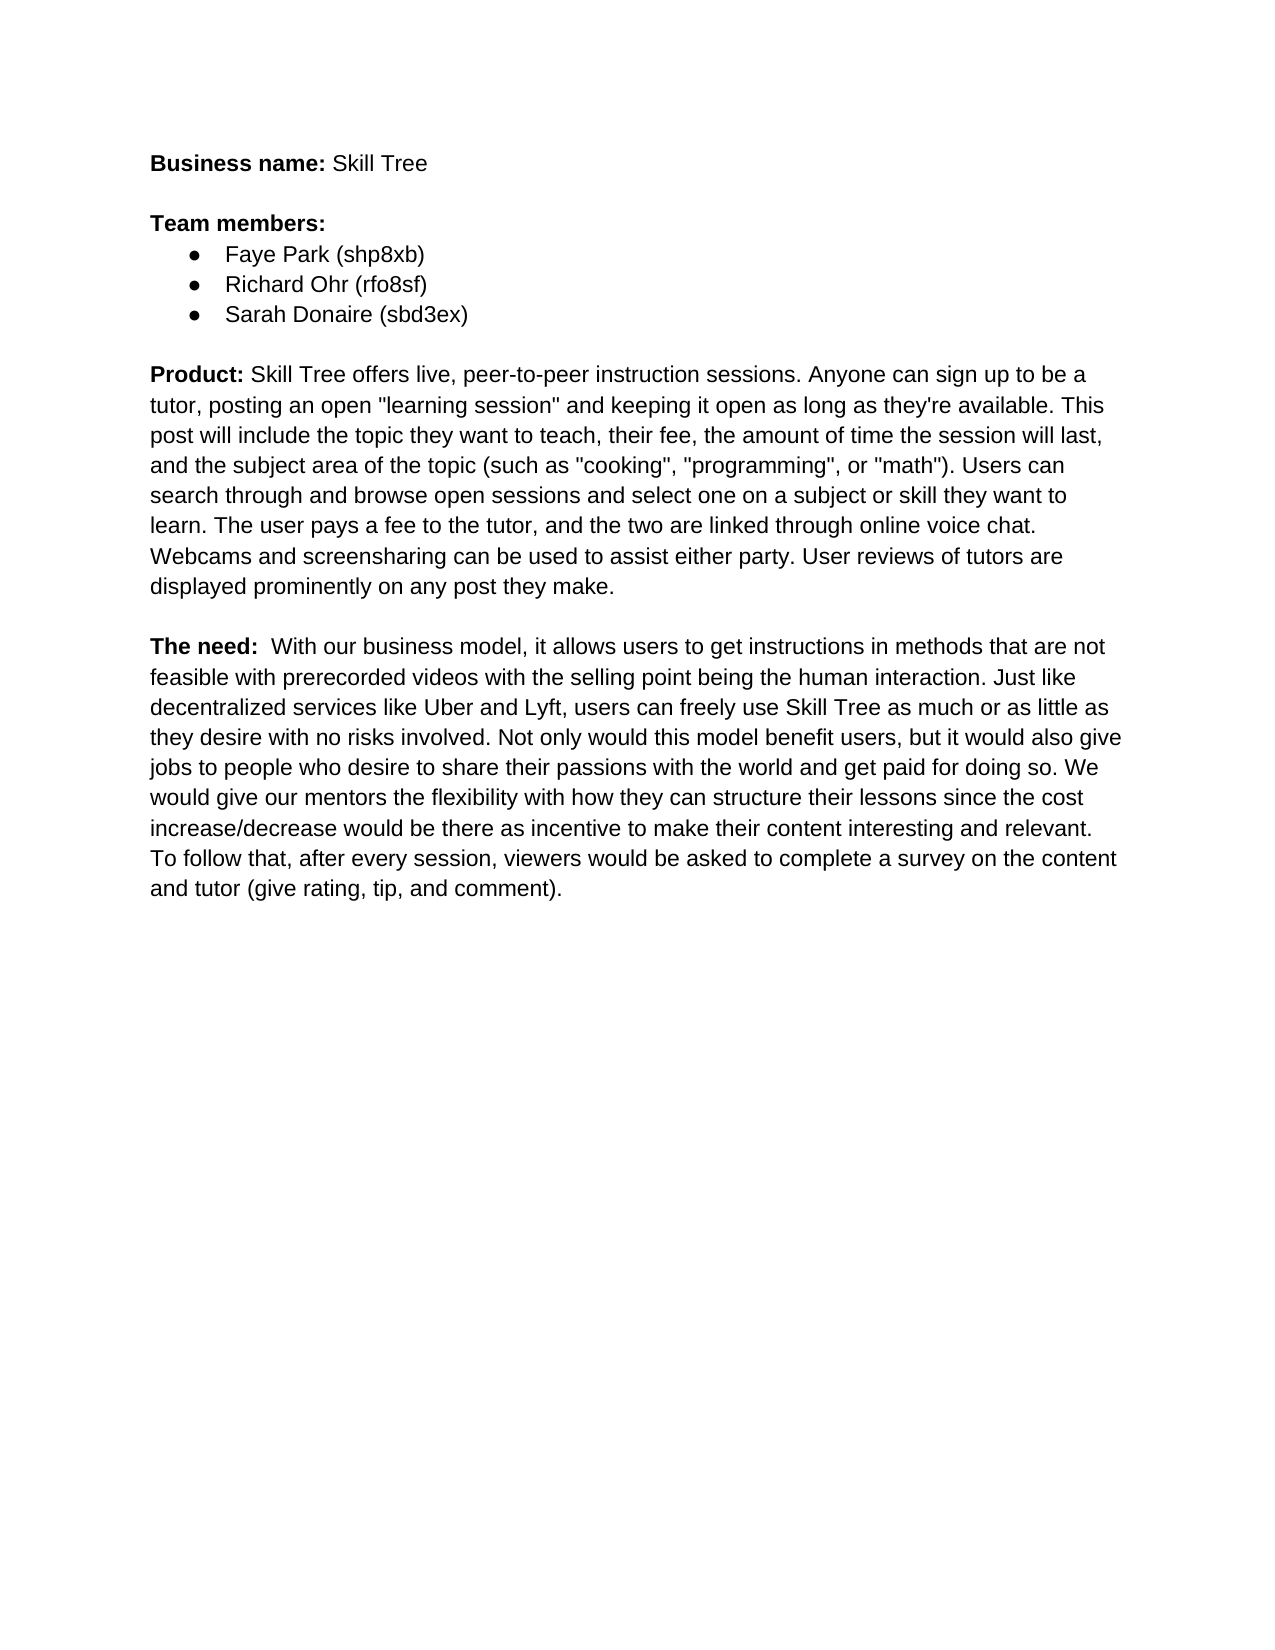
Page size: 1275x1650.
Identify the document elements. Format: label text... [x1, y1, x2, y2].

text Product: Skill Tree offers live, peer-to-peer instruction sessions. Anyone can sign up to be a tutor, posting an open "learning session" and keeping it open as long as they're available. This post will include the topic they want to teach, their fee, the amount of time the session will last, and the subject area of the topic (such as "cooking", "programming", or "math"). Users can search through and browse open sessions and select one on a subject or skill they want to learn. The user pays a fee to the tutor, and the two are linked through online voice chat. Webcams and screensharing can be used to assist either party. User reviews of tutors are displayed prominently on any post they make. [150, 361, 1125, 599]
text Team members: [150, 210, 1125, 237]
list Richard Ohr (rfo8sf) [187, 271, 1125, 297]
text The need: With our business model, it allows users to get instructions in methods that are not feasible with prerecorded videos with the selling point being the human interaction. Just like decentralized services like Uber and Lyft, users can freely use Skill Tree as much or as little as they desire with no risks involved. Not only would this model benefit users, but it would also give jobs to people who desire to share their passions with the world and get paid for doing so. We would give our mentors the flexibility with how they can structure their lessons since the cost increase/decrease would be there as incentive to make their content interesting and relevant. To follow that, after every session, viewers would be asked to complete a survey on the content and tutor (give rating, tip, and comment). [150, 633, 1125, 901]
list Sarah Donaire (sbd3ex) [187, 301, 1125, 327]
text Business name: Skill Tree [150, 150, 1125, 176]
list Faye Park (shp8xb) [187, 241, 1125, 267]
